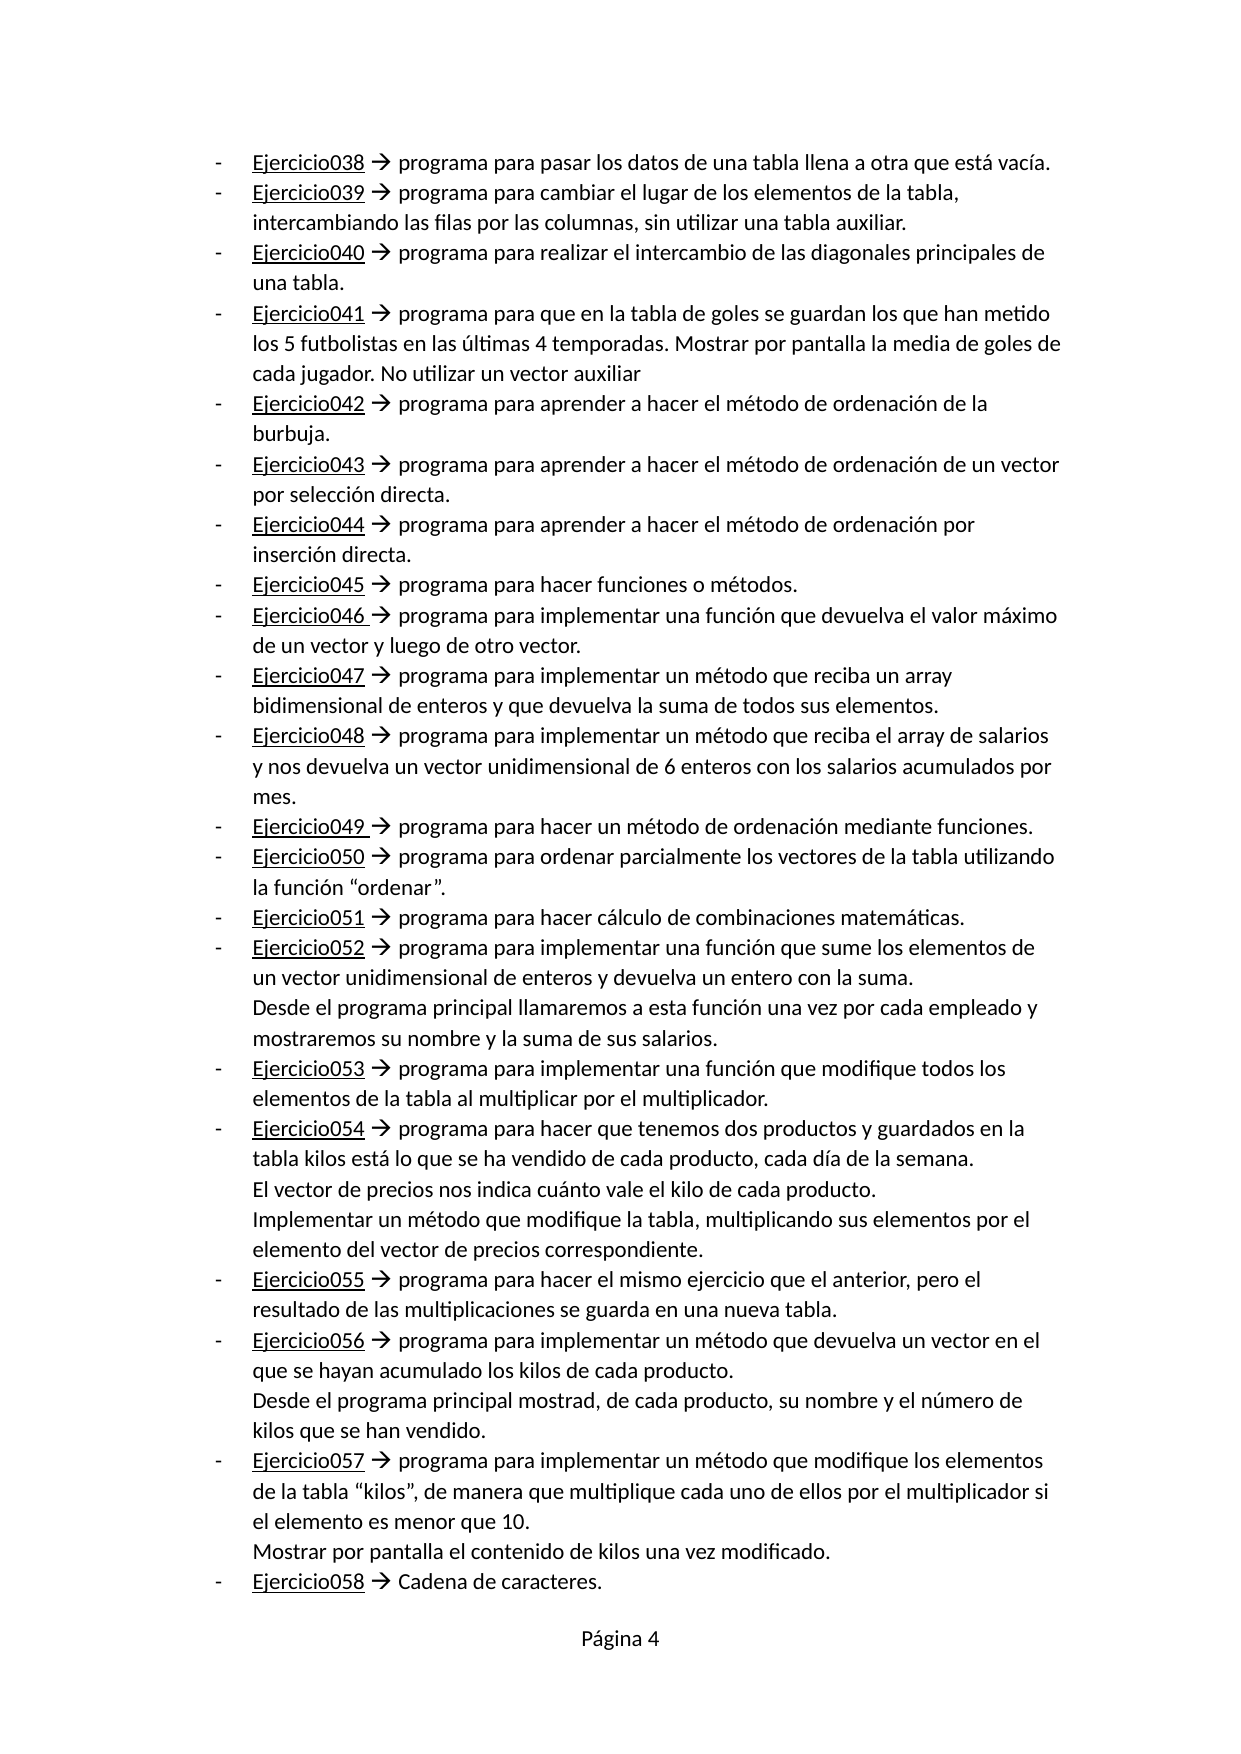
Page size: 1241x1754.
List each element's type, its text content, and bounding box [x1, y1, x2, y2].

list Ejercicio051 programa para hacer cálculo de combinaciones matemáticas. [215, 903, 1063, 931]
list Ejercicio046 programa para implementar una función que devuelva el valor máximo de un vector y luego de otro vector. [215, 601, 1063, 659]
list Implementar un método que modifique la tabla, multiplicando sus elementos por el elemento del vector de precios correspondiente. [252, 1205, 1063, 1263]
list Mostrar por pantalla el contenido de kilos una vez modificado. [252, 1537, 1063, 1565]
list Ejercicio058 Cadena de caracteres. [215, 1567, 1063, 1595]
list Ejercicio054 programa para hacer que tenemos dos productos y guardados en la tabla kilos está lo que se ha vendido de cada producto, cada día de la semana. [215, 1114, 1063, 1172]
list Ejercicio038 programa para pasar los datos de una tabla llena a otra que está vacía. [215, 148, 1063, 176]
list Desde el programa principal llamaremos a esta función una vez por cada empleado y mostraremos su nombre y la suma de sus salarios. [252, 993, 1063, 1052]
list Ejercicio040 programa para realizar el intercambio de las diagonales principales de una tabla. [215, 238, 1063, 296]
list Ejercicio041 programa para que en la tabla de goles se guardan los que han metido los 5 futbolistas en las últimas 4 temporadas. Mostrar por pantalla la media de goles de cada jugador. No utilizar un vector auxiliar [215, 299, 1063, 387]
list Ejercicio044 programa para aprender a hacer el método de ordenación por inserción directa. [215, 510, 1063, 568]
list Ejercicio056 programa para implementar un método que devuelva un vector en el que se hayan acumulado los kilos de cada producto. [215, 1326, 1063, 1384]
list El vector de precios nos indica cuánto vale el kilo de cada producto. [252, 1175, 1063, 1203]
list Ejercicio042 programa para aprender a hacer el método de ordenación de la burbuja. [215, 389, 1063, 447]
list Ejercicio039 programa para cambiar el lugar de los elementos de la tabla, intercambiando las filas por las columnas, sin utilizar una tabla auxiliar. [215, 178, 1063, 236]
list Ejercicio050 programa para ordenar parcialmente los vectores de la tabla utilizando la función “ordenar”. [215, 842, 1063, 901]
list Desde el programa principal mostrad, de cada producto, su nombre y el número de kilos que se han vendido. [252, 1386, 1063, 1444]
list Ejercicio055 programa para hacer el mismo ejercicio que el anterior, pero el resultado de las multiplicaciones se guarda en una nueva tabla. [215, 1265, 1063, 1323]
list Ejercicio057 programa para implementar un método que modifique los elementos de la tabla “kilos”, de manera que multiplique cada uno de ellos por el multiplicador si el elemento es menor que 10. [215, 1447, 1063, 1535]
list Ejercicio043 programa para aprender a hacer el método de ordenación de un vector por selección directa. [215, 450, 1063, 508]
list Ejercicio048 programa para implementar un método que reciba el array de salarios y nos devuelva un vector unidimensional de 6 enteros con los salarios acumulados por mes. [215, 722, 1063, 810]
list Ejercicio052 programa para implementar una función que sume los elementos de un vector unidimensional de enteros y devuelva un entero con la suma. [215, 933, 1063, 991]
list Ejercicio053 programa para implementar una función que modifique todos los elementos de la tabla al multiplicar por el multiplicador. [215, 1054, 1063, 1112]
list Ejercicio047 programa para implementar un método que reciba un array bidimensional de enteros y que devuelva la suma de todos sus elementos. [215, 661, 1063, 719]
list Ejercicio049 programa para hacer un método de ordenación mediante funciones. [215, 812, 1063, 840]
list Ejercicio045 programa para hacer funciones o métodos. [215, 571, 1063, 598]
